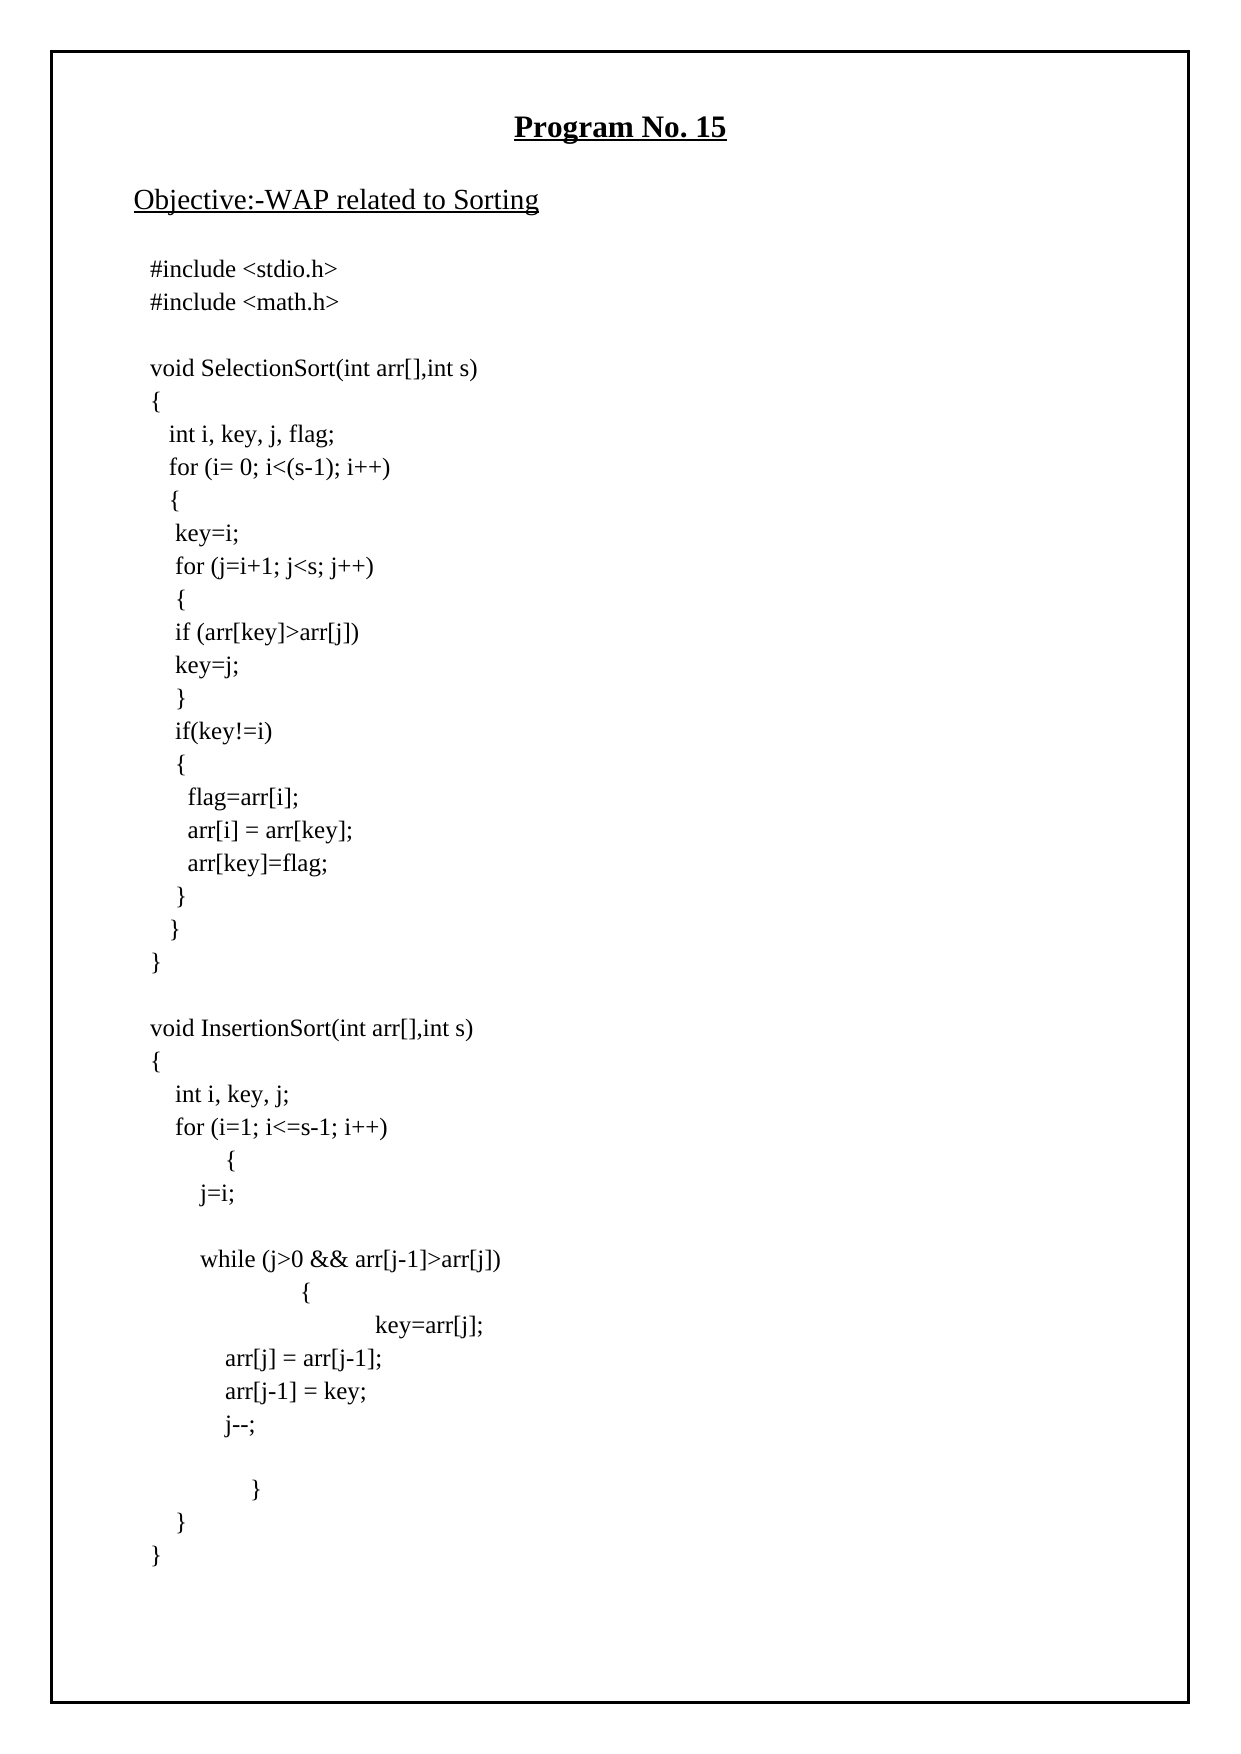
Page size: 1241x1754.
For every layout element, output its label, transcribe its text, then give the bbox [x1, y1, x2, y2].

text { [75, 386, 1165, 415]
text { [75, 1046, 1165, 1075]
text int i, key, j; [75, 1079, 1165, 1108]
text } [75, 1507, 1165, 1536]
text { [75, 485, 1165, 514]
text arr[j] = arr[j-1]; [75, 1343, 1165, 1371]
text key=i; [75, 518, 1165, 547]
text arr[key]=flag; [75, 848, 1165, 877]
text if (arr[key]>arr[j]) [75, 617, 1165, 646]
text Objective:-WAP related to Sorting [75, 182, 1165, 216]
text for (i=1; i<=s-1; i++) [75, 1112, 1165, 1141]
text { [75, 584, 1165, 613]
text for (j=i+1; j<s; j++) [75, 551, 1165, 580]
text #include <stdio.h> [75, 254, 1165, 283]
text void SelectionSort(int arr[],int s) [75, 353, 1165, 382]
text { [75, 1145, 1165, 1174]
text } [75, 914, 1165, 943]
text int i, key, j, flag; [75, 419, 1165, 448]
text #include <math.h> [75, 287, 1165, 316]
text } [75, 683, 1165, 712]
text if(key!=i) [75, 716, 1165, 745]
text { [75, 749, 1165, 778]
text } [75, 947, 1165, 976]
text arr[j-1] = key; [75, 1376, 1165, 1404]
text j=i; [75, 1178, 1165, 1207]
text } [75, 1540, 1165, 1569]
text for (i= 0; i<(s-1); i++) [75, 452, 1165, 481]
text j--; [75, 1409, 1165, 1437]
text key=arr[j]; [75, 1310, 1165, 1338]
text flag=arr[i]; [75, 782, 1165, 811]
text Program No. 15 [75, 108, 1165, 144]
text { [75, 1277, 1165, 1305]
text arr[i] = arr[key]; [75, 815, 1165, 844]
text while (j>0 && arr[j-1]>arr[j]) [75, 1244, 1165, 1272]
text } [75, 881, 1165, 910]
text key=j; [75, 650, 1165, 679]
text void InsertionSort(int arr[],int s) [75, 1013, 1165, 1042]
text } [75, 1474, 1165, 1503]
